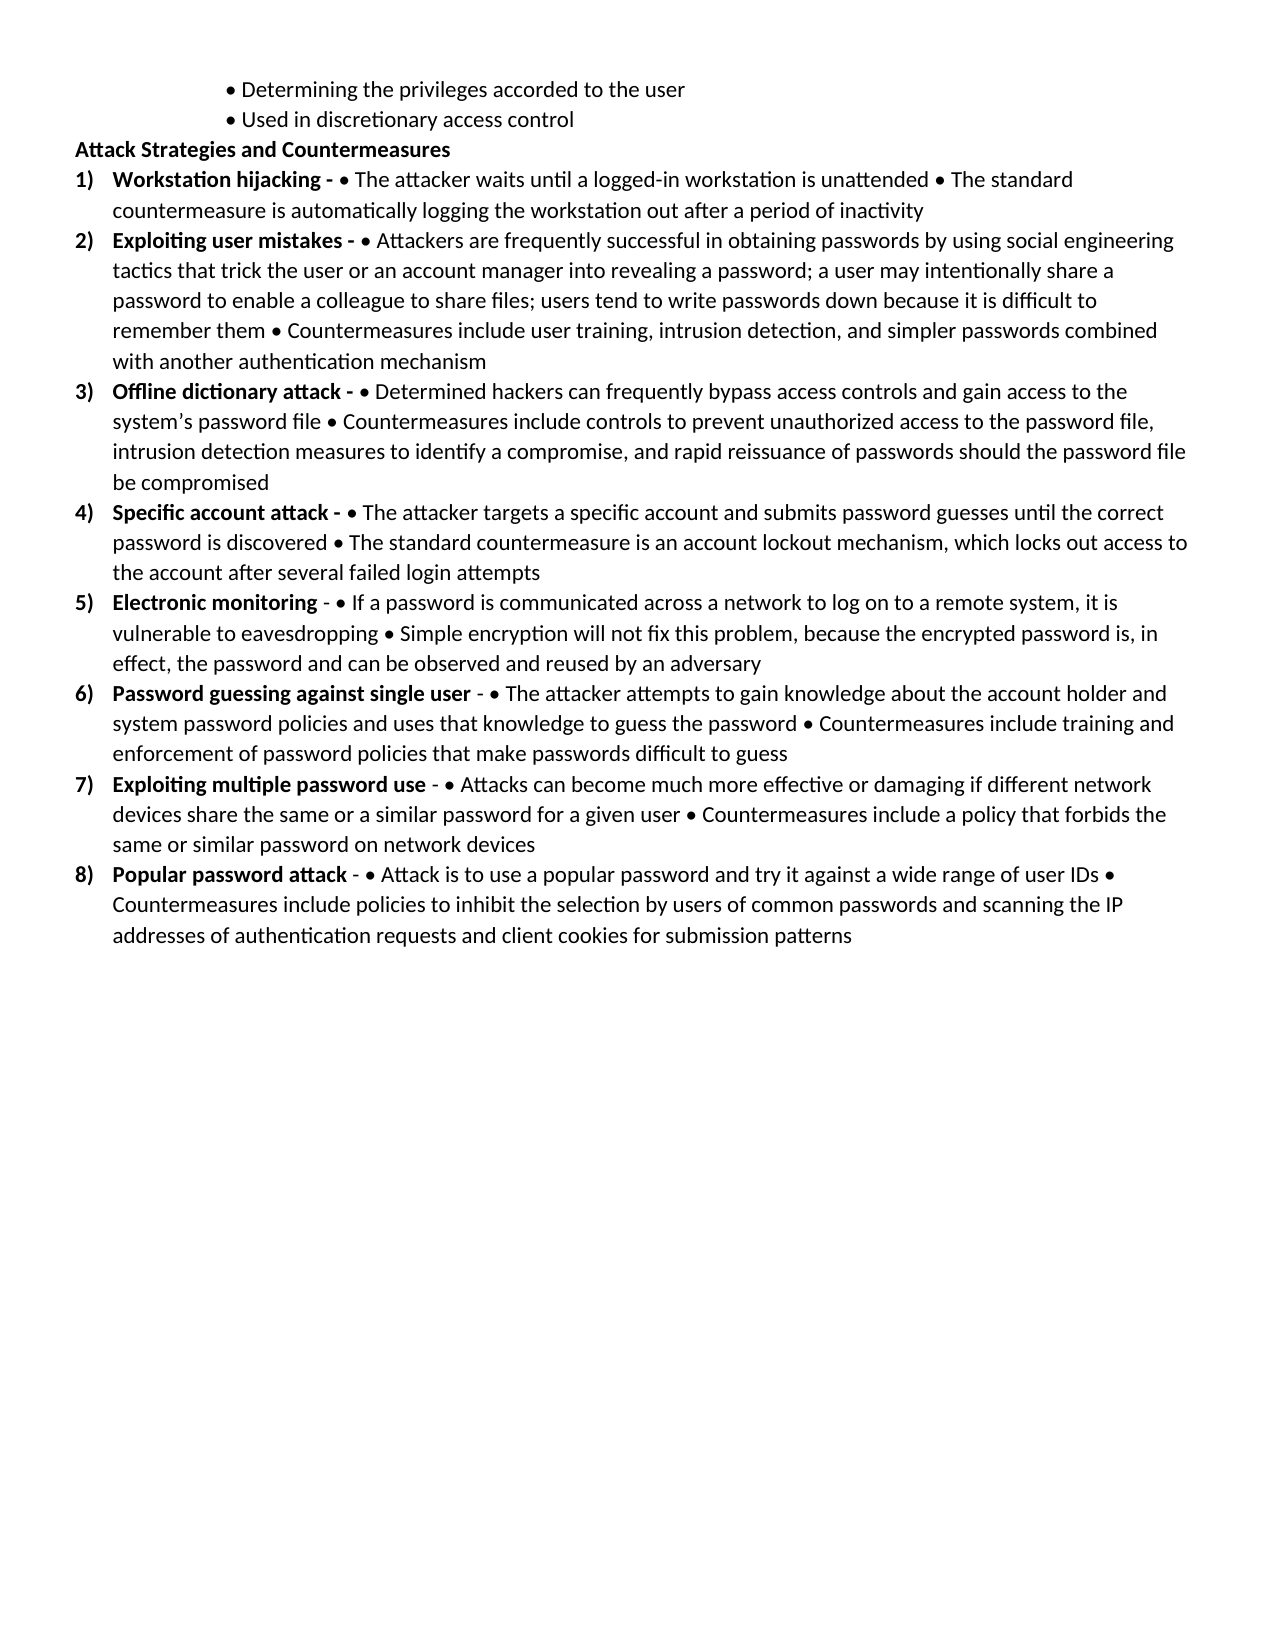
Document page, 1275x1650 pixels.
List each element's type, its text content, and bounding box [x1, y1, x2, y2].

text Attack Strategies and Countermeasures [75, 135, 1200, 163]
list Offline dictionary attack - • Determined hackers can frequently bypass access controls and gain access to the system’s password file • Countermeasures include controls to prevent unauthorized access to the password file, intrusion detection measures to identify a compromise, and rapid reissuance of passwords should the password file be compromised [75, 377, 1200, 496]
text • Used in discretionary access control [225, 105, 1200, 133]
list Workstation hijacking - • The attacker waits until a logged-in workstation is unattended • The standard countermeasure is automatically logging the workstation out after a period of inactivity [75, 166, 1200, 224]
list Password guessing against single user - • The attacker attempts to gain knowledge about the account holder and system password policies and uses that knowledge to guess the password • Countermeasures include training and enforcement of password policies that make passwords difficult to guess [75, 679, 1200, 768]
list Exploiting multiple password use - • Attacks can become much more effective or damaging if different network devices share the same or a similar password for a given user • Countermeasures include a policy that forbids the same or similar password on network devices [75, 770, 1200, 858]
list Specific account attack - • The attacker targets a specific account and submits password guesses until the correct password is discovered • The standard countermeasure is an account lockout mechanism, which locks out access to the account after several failed login attempts [75, 498, 1200, 586]
text • Determining the privileges accorded to the user [225, 75, 1200, 103]
list Popular password attack - • Attack is to use a popular password and try it against a wide range of user IDs • Countermeasures include policies to inhibit the selection by users of common passwords and scanning the IP addresses of authentication requests and client cookies for submission patterns [75, 860, 1200, 949]
list Exploiting user mistakes - • Attackers are frequently successful in obtaining passwords by using social engineering tactics that trick the user or an account manager into revealing a password; a user may intentionally share a password to enable a colleague to share files; users tend to write passwords down because it is difficult to remember them • Countermeasures include user training, intrusion detection, and simpler passwords combined with another authentication mechanism [75, 226, 1200, 375]
list Electronic monitoring - • If a password is communicated across a network to log on to a remote system, it is vulnerable to eavesdropping • Simple encryption will not fix this problem, because the encrypted password is, in effect, the password and can be observed and reused by an adversary [75, 588, 1200, 677]
